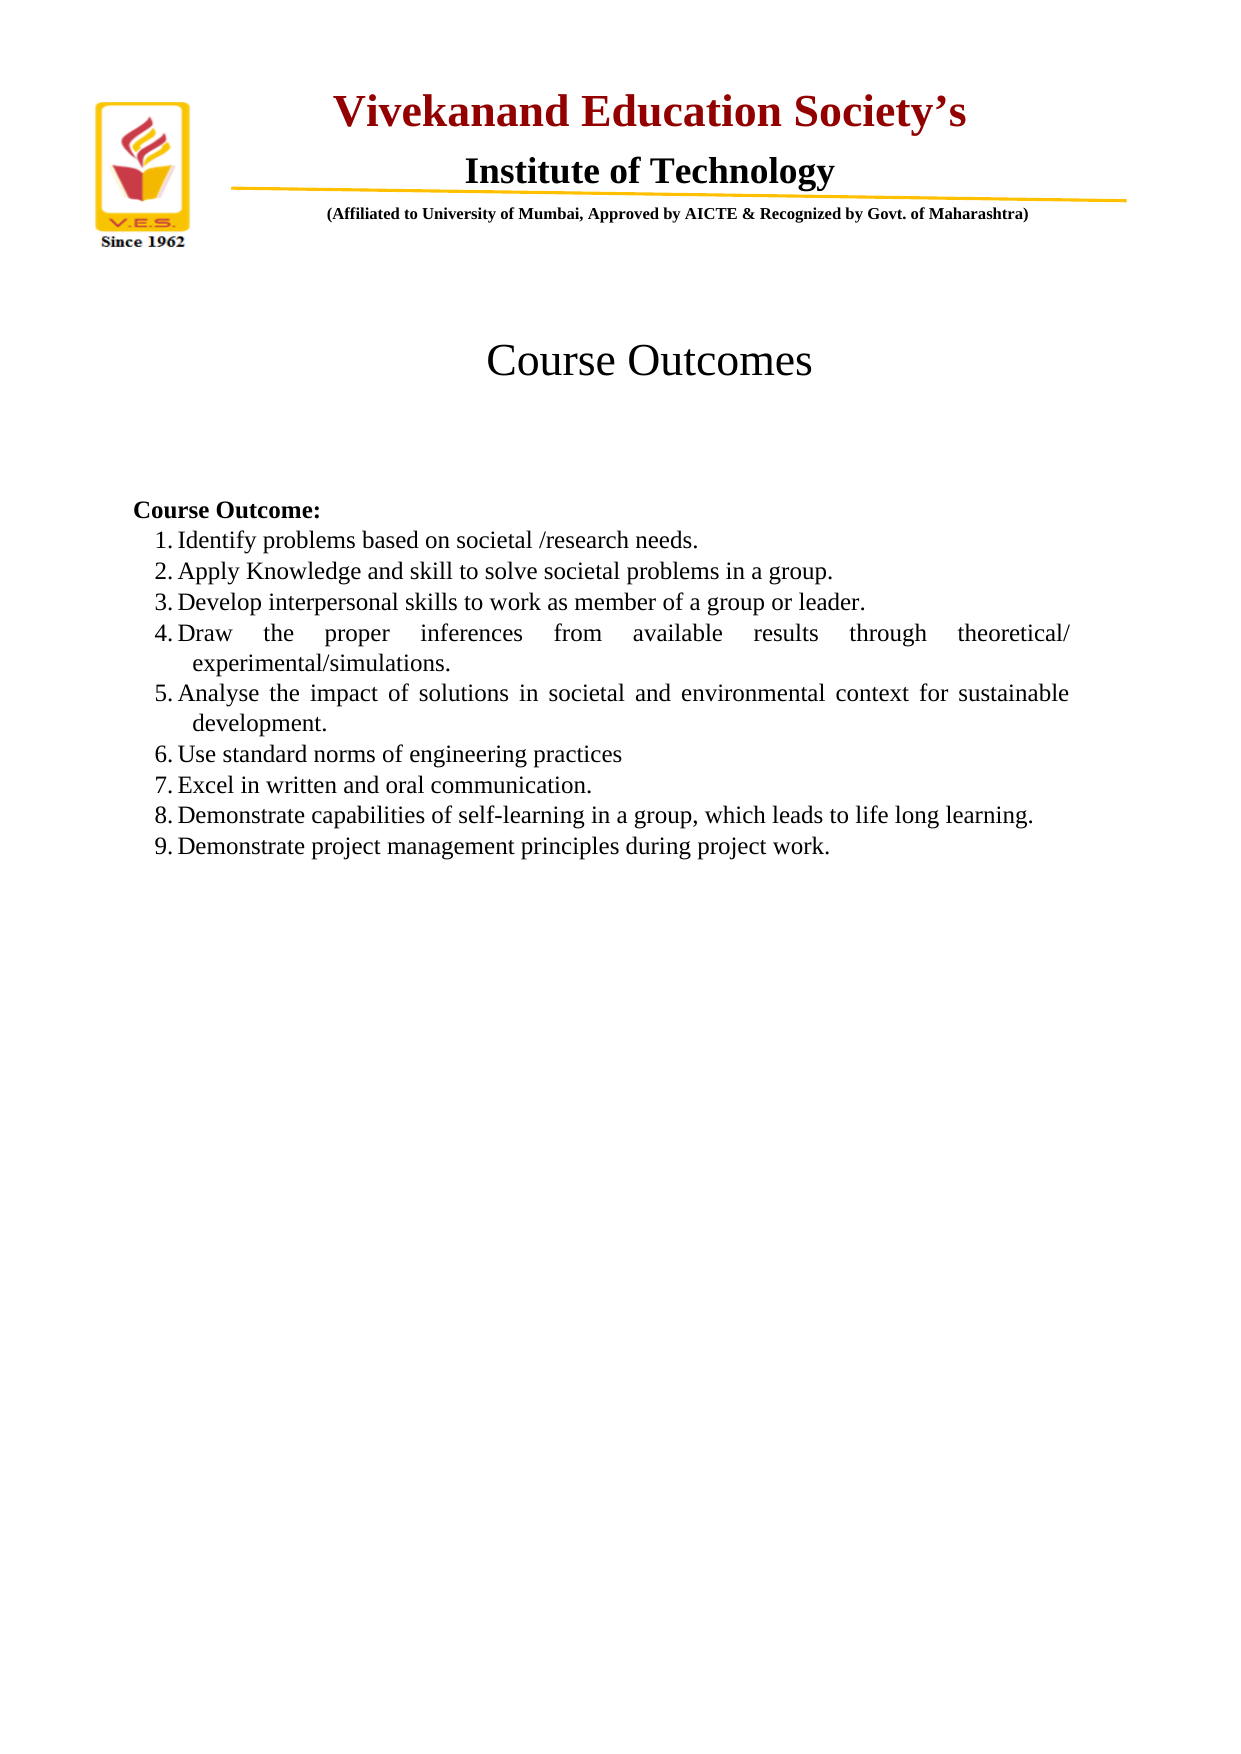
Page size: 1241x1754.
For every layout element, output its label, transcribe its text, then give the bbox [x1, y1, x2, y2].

list Demonstrate project management principles during project work. [154, 831, 1071, 860]
list Use standard norms of engineering practices [154, 739, 1071, 768]
list Excel in written and oral communication. [154, 770, 1071, 798]
list Analyse the impact of solutions in societal and environmental context for sustainable development. [154, 678, 1071, 737]
list Identify problems based on societal /research needs. [154, 526, 1071, 554]
text Course Outcomes [177, 332, 1122, 385]
picture [94, 102, 195, 251]
text Course Outcome: [133, 495, 1101, 523]
list Draw the proper inferences from available results through theoretical/ experimental/simulations. [154, 618, 1071, 676]
list Develop interpersonal skills to work as member of a group or leader. [154, 587, 1071, 616]
list Apply Knowledge and skill to solve societal problems in a group. [154, 556, 1071, 585]
list Demonstrate capabilities of self-learning in a group, which leads to life long learning. [154, 801, 1071, 829]
